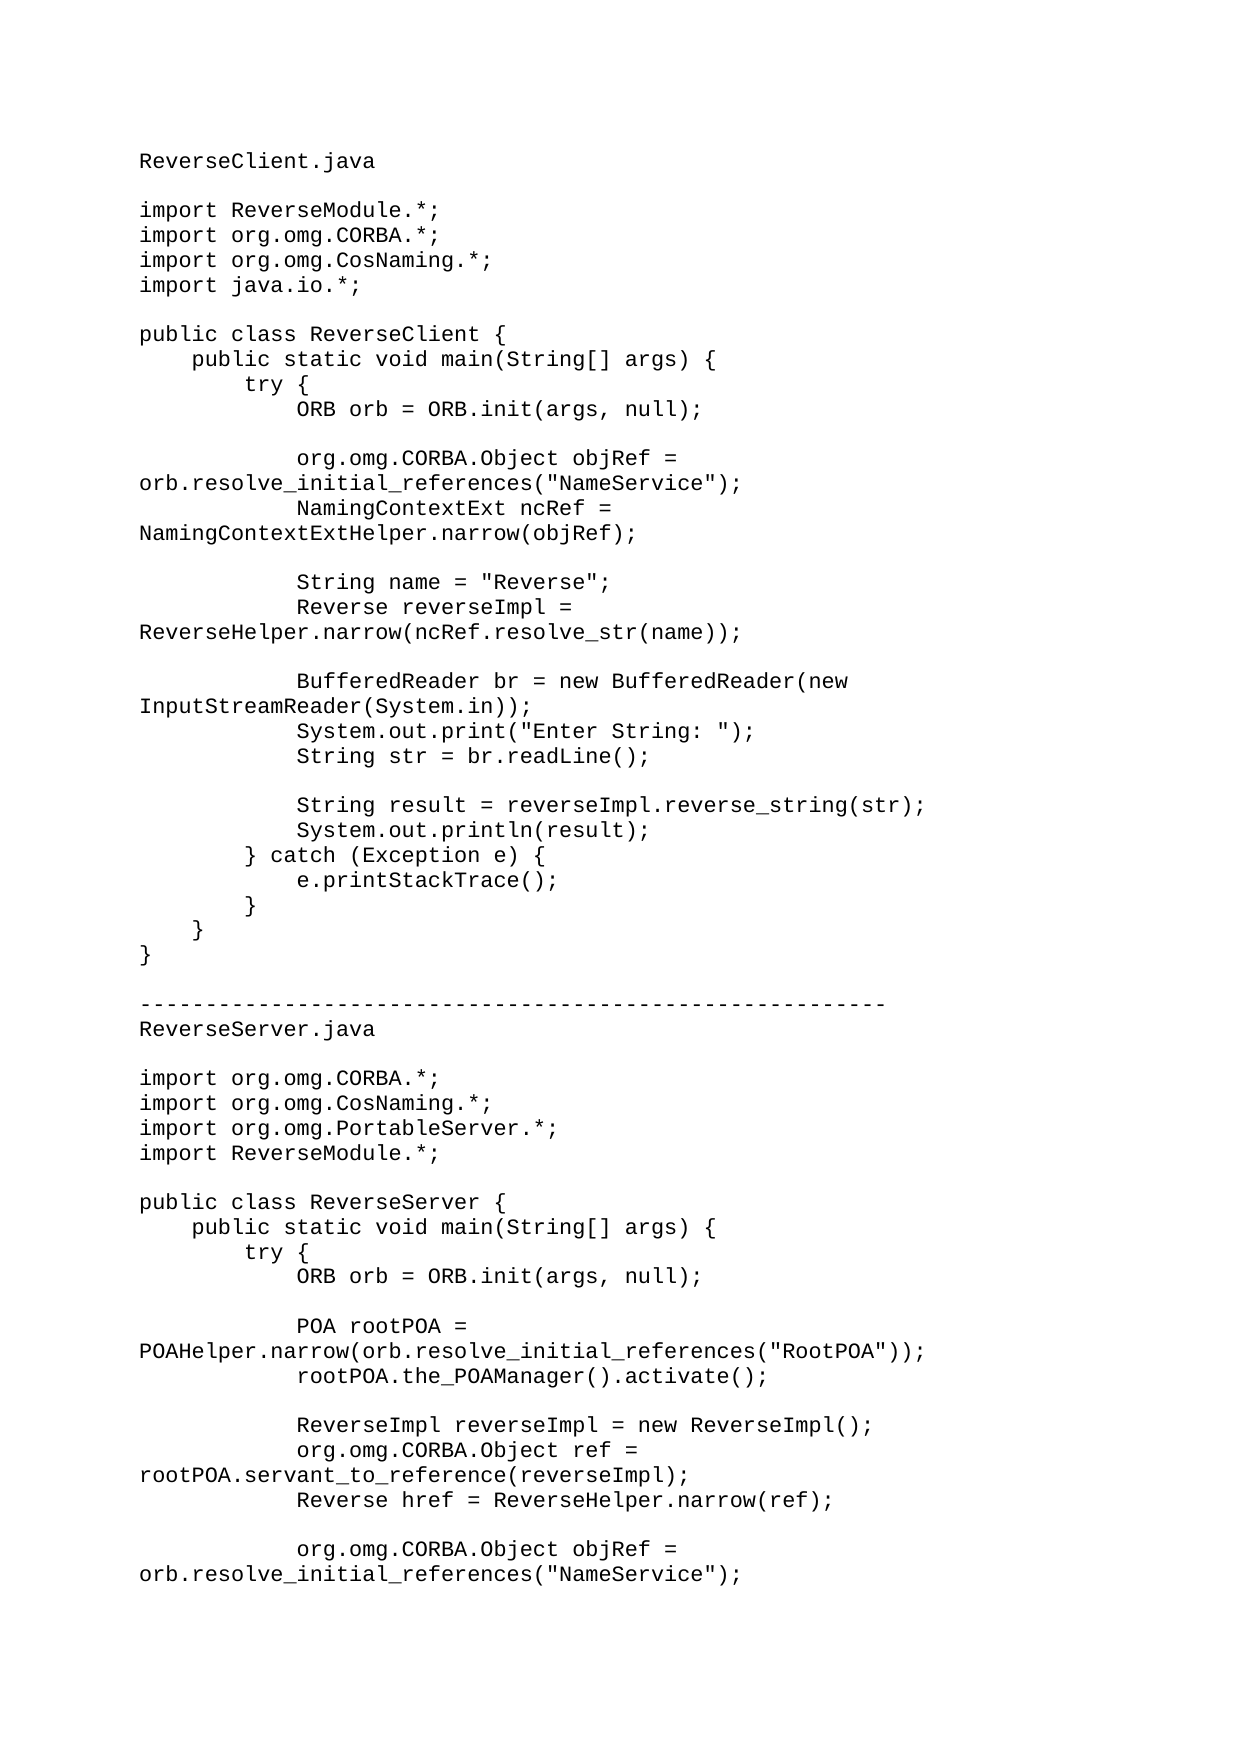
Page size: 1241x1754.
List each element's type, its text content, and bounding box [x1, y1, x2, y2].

text ReverseClient.java [139, 150, 1101, 175]
text import java.io.*; [139, 274, 1101, 299]
text } catch (Exception e) { [139, 844, 1101, 869]
text public static void main(String[] args) { [139, 1216, 1101, 1241]
text try { [139, 373, 1101, 398]
text ReverseImpl reverseImpl = new ReverseImpl(); [139, 1414, 1101, 1439]
text POA rootPOA = POAHelper.narrow(orb.resolve_initial_references("RootPOA")); [139, 1315, 1101, 1365]
text public class ReverseServer { [139, 1191, 1101, 1216]
text public class ReverseClient { [139, 323, 1101, 348]
text import ReverseModule.*; [139, 1142, 1101, 1166]
text } [139, 943, 1101, 968]
text String name = "Reverse"; [139, 571, 1101, 596]
text ReverseServer.java [139, 1018, 1101, 1042]
text import ReverseModule.*; [139, 199, 1101, 224]
text org.omg.CORBA.Object ref = rootPOA.servant_to_reference(reverseImpl); [139, 1439, 1101, 1489]
text BufferedReader br = new BufferedReader(new InputStreamReader(System.in)); [139, 671, 1101, 720]
text String str = br.readLine(); [139, 745, 1101, 770]
text org.omg.CORBA.Object objRef = orb.resolve_initial_references("NameService"); [139, 1538, 1101, 1588]
text import org.omg.CORBA.*; [139, 1067, 1101, 1092]
text org.omg.CORBA.Object objRef = orb.resolve_initial_references("NameService"); [139, 447, 1101, 497]
text ORB orb = ORB.init(args, null); [139, 1266, 1101, 1290]
text System.out.println(result); [139, 819, 1101, 844]
text NamingContextExt ncRef = NamingContextExtHelper.narrow(objRef); [139, 497, 1101, 547]
text ORB orb = ORB.init(args, null); [139, 398, 1101, 423]
text public static void main(String[] args) { [139, 348, 1101, 373]
text Reverse href = ReverseHelper.narrow(ref); [139, 1489, 1101, 1513]
text import org.omg.CORBA.*; [139, 224, 1101, 249]
text } [139, 918, 1101, 943]
text import org.omg.CosNaming.*; [139, 249, 1101, 274]
text e.printStackTrace(); [139, 869, 1101, 894]
text } [139, 894, 1101, 918]
text try { [139, 1241, 1101, 1266]
text String result = reverseImpl.reverse_string(str); [139, 794, 1101, 819]
text rootPOA.the_POAManager().activate(); [139, 1365, 1101, 1389]
text import org.omg.PortableServer.*; [139, 1117, 1101, 1142]
text System.out.print("Enter String: "); [139, 720, 1101, 745]
text --------------------------------------------------------- [139, 993, 1101, 1018]
text Reverse reverseImpl = ReverseHelper.narrow(ncRef.resolve_str(name)); [139, 596, 1101, 646]
text import org.omg.CosNaming.*; [139, 1092, 1101, 1117]
